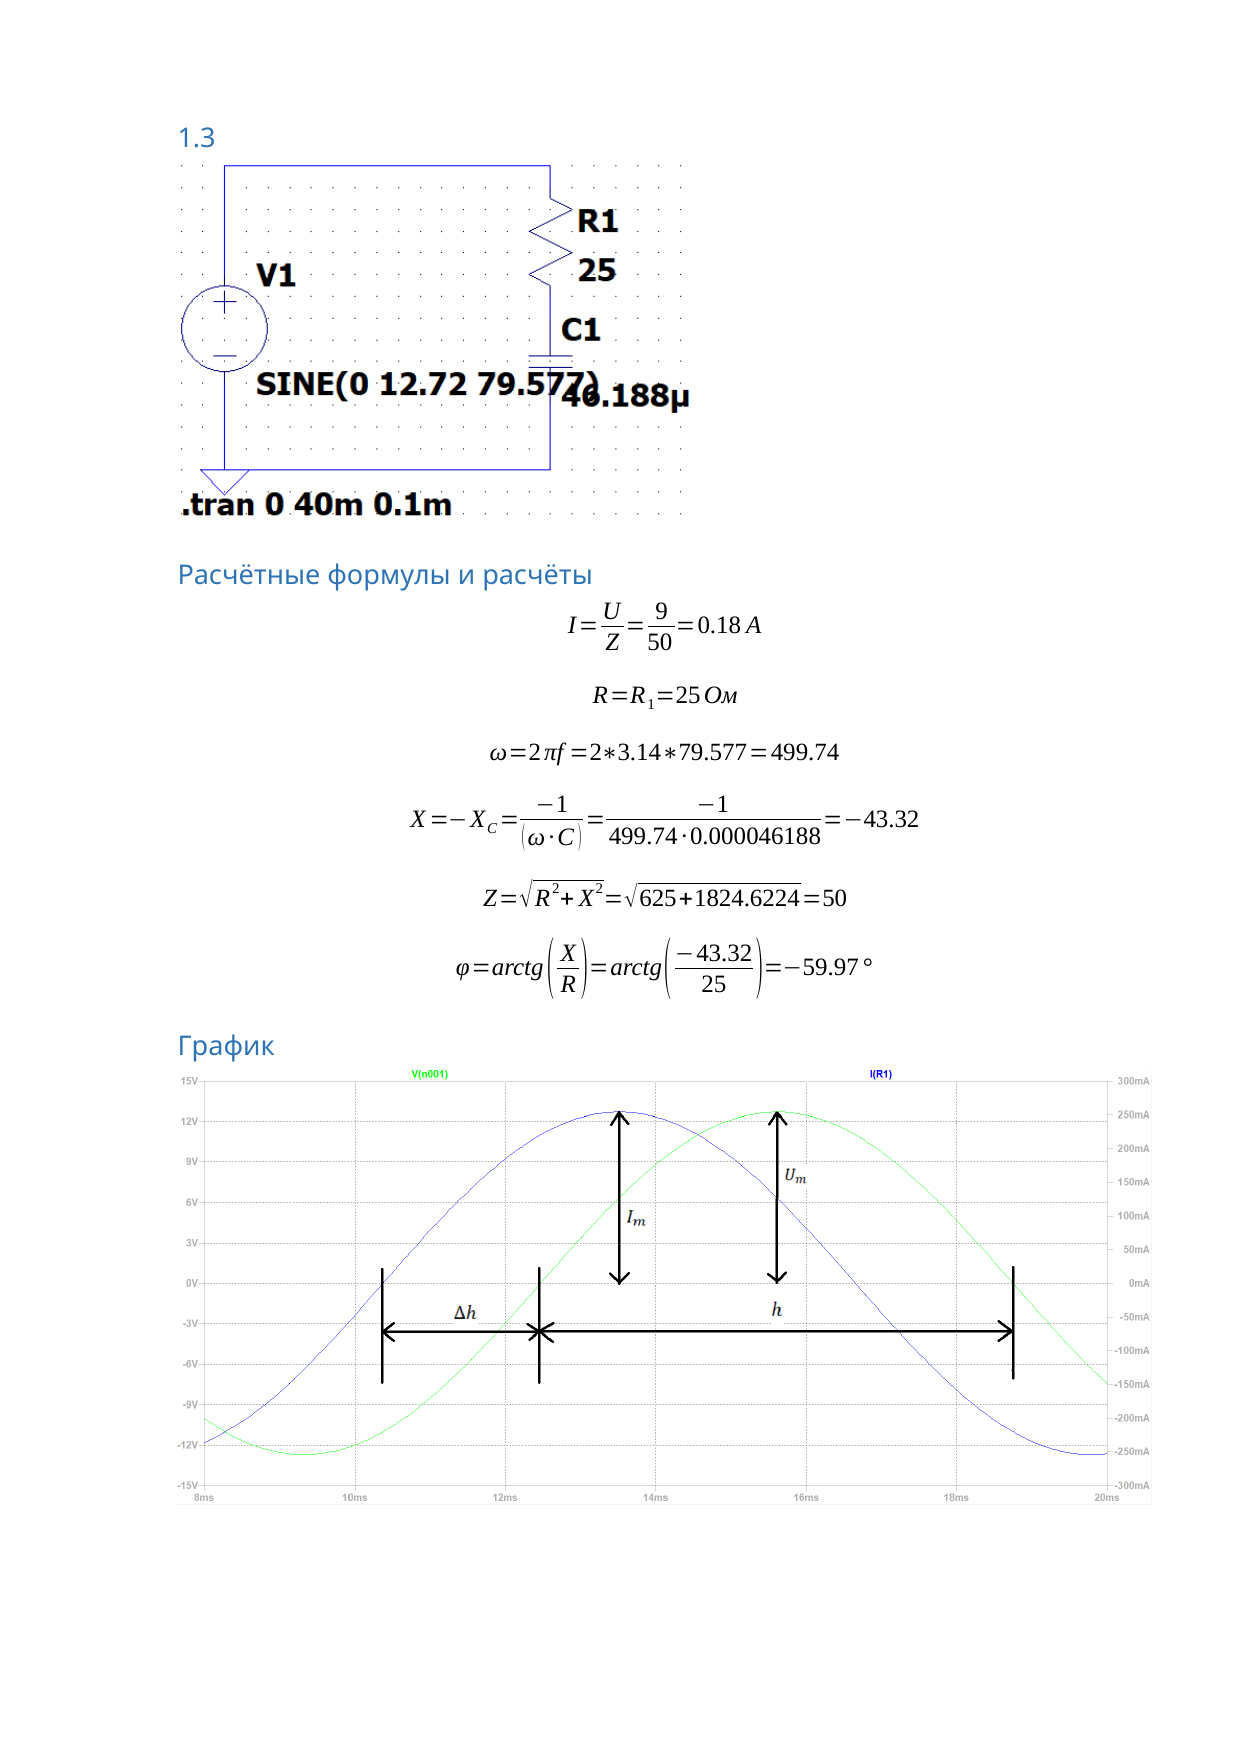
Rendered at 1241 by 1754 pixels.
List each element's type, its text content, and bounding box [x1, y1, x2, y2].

subtitle 1.3 [177, 118, 1152, 155]
subtitle Расчётные формулы и расчёты [177, 555, 1152, 592]
subtitle График [177, 1027, 1152, 1063]
picture [177, 160, 702, 531]
picture [177, 1069, 1152, 1505]
